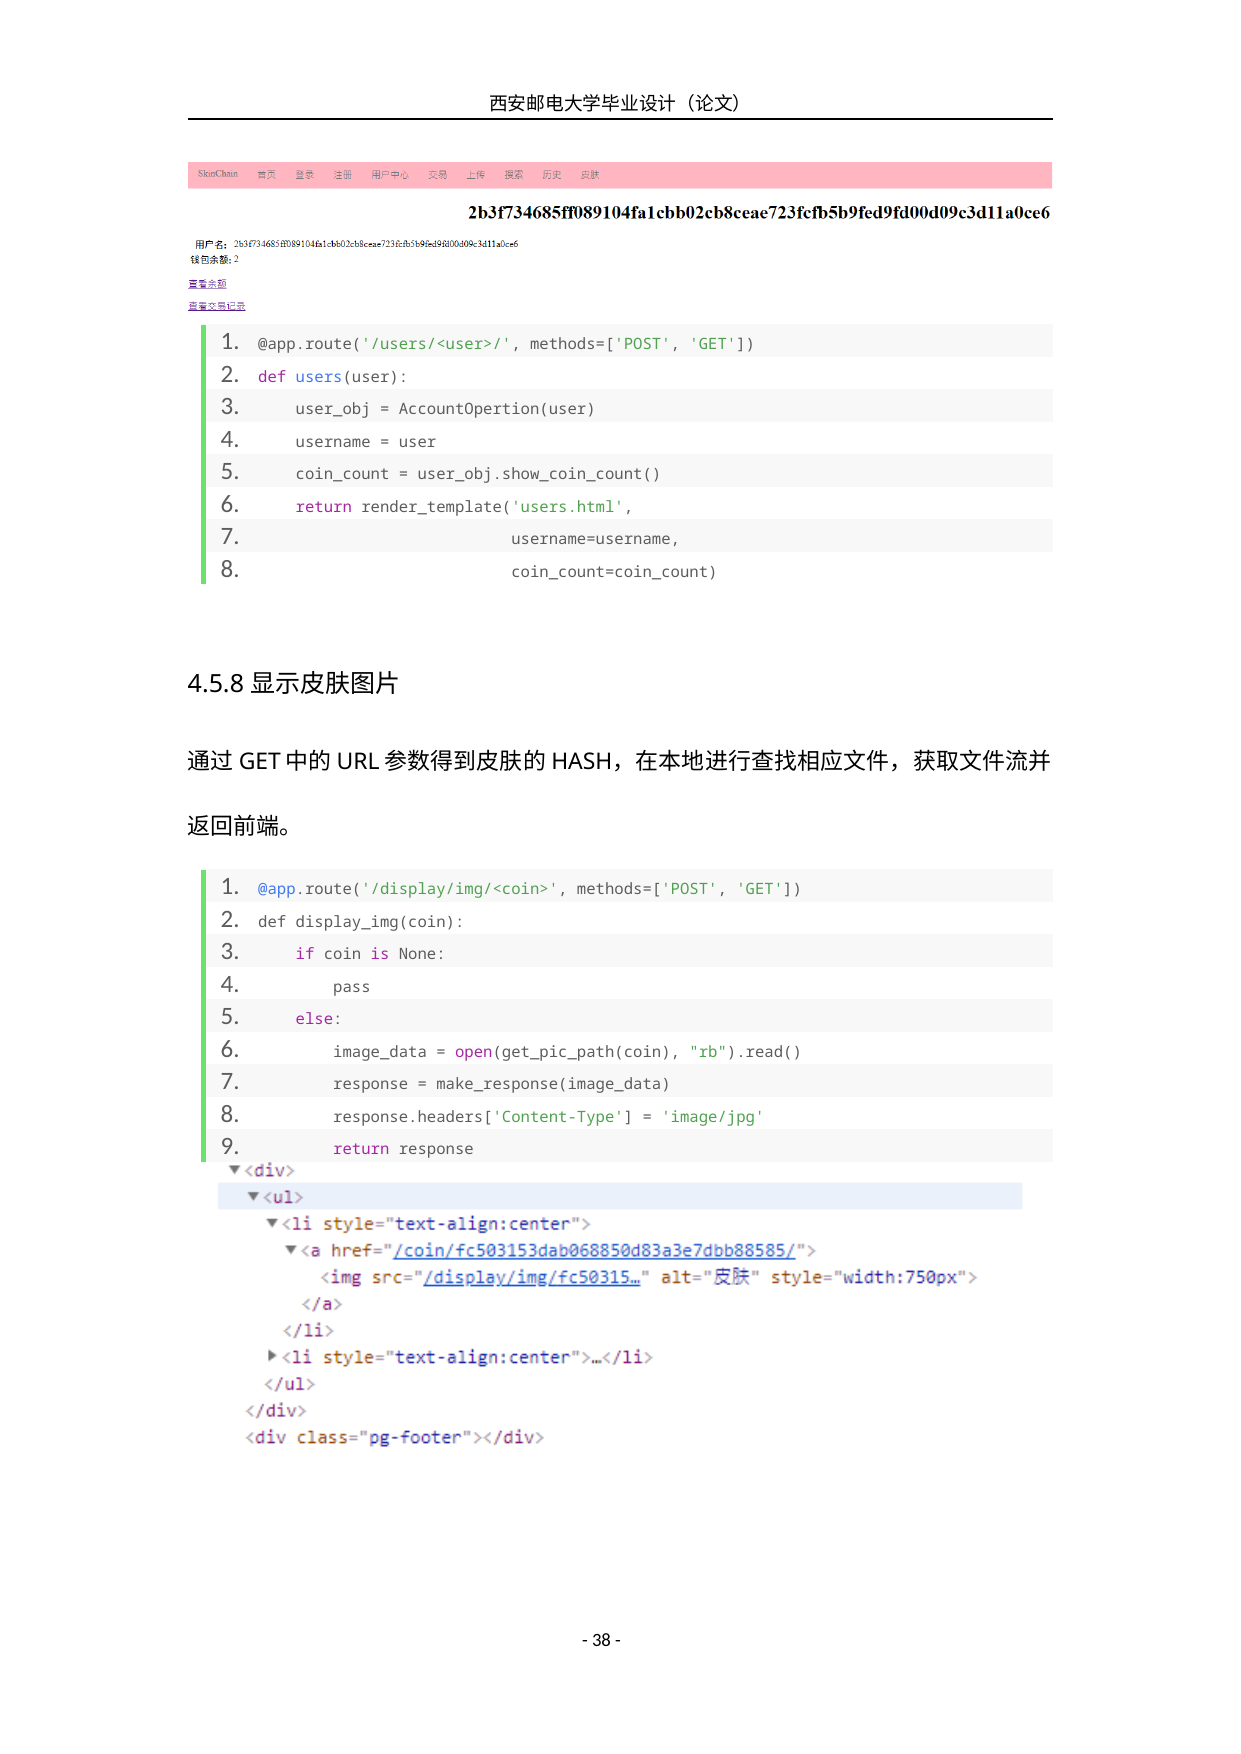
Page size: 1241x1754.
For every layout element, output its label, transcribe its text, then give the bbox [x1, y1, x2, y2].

list @app.route('/display/img/<coin>', methods=['POST', 'GET']) [201, 869, 1053, 902]
list return render_template('users.html', [206, 487, 1053, 519]
list user_obj = AccountOpertion(user) [206, 389, 1053, 422]
list def display_img(coin): [206, 902, 1053, 934]
text 4.5.8 显示皮肤图片 [187, 649, 1053, 714]
list if coin is None: [206, 934, 1053, 967]
list image_data = open(get_pic_path(coin), "rb").read() [206, 1032, 1053, 1064]
list username = user [206, 422, 1053, 454]
list username=username, [206, 519, 1053, 552]
picture [188, 162, 1053, 316]
list else: [206, 999, 1053, 1032]
list pass [206, 967, 1053, 999]
list coin_count=coin_count) [206, 552, 1053, 584]
list def users(user): [206, 357, 1053, 389]
list return response [206, 1129, 1053, 1162]
list response = make_response(image_data) [206, 1064, 1053, 1097]
text 通过GET中的URL参数得到皮肤的HASH，在本地进行查找相应文件，获取文件流并返回前端。 [187, 727, 1053, 857]
list response.headers['Content-Type'] = 'image/jpg' [206, 1097, 1053, 1129]
picture [217, 1162, 1023, 1453]
list coin_count = user_obj.show_coin_count() [206, 454, 1053, 487]
list @app.route('/users/<user>/', methods=['POST', 'GET']) [201, 324, 1053, 357]
